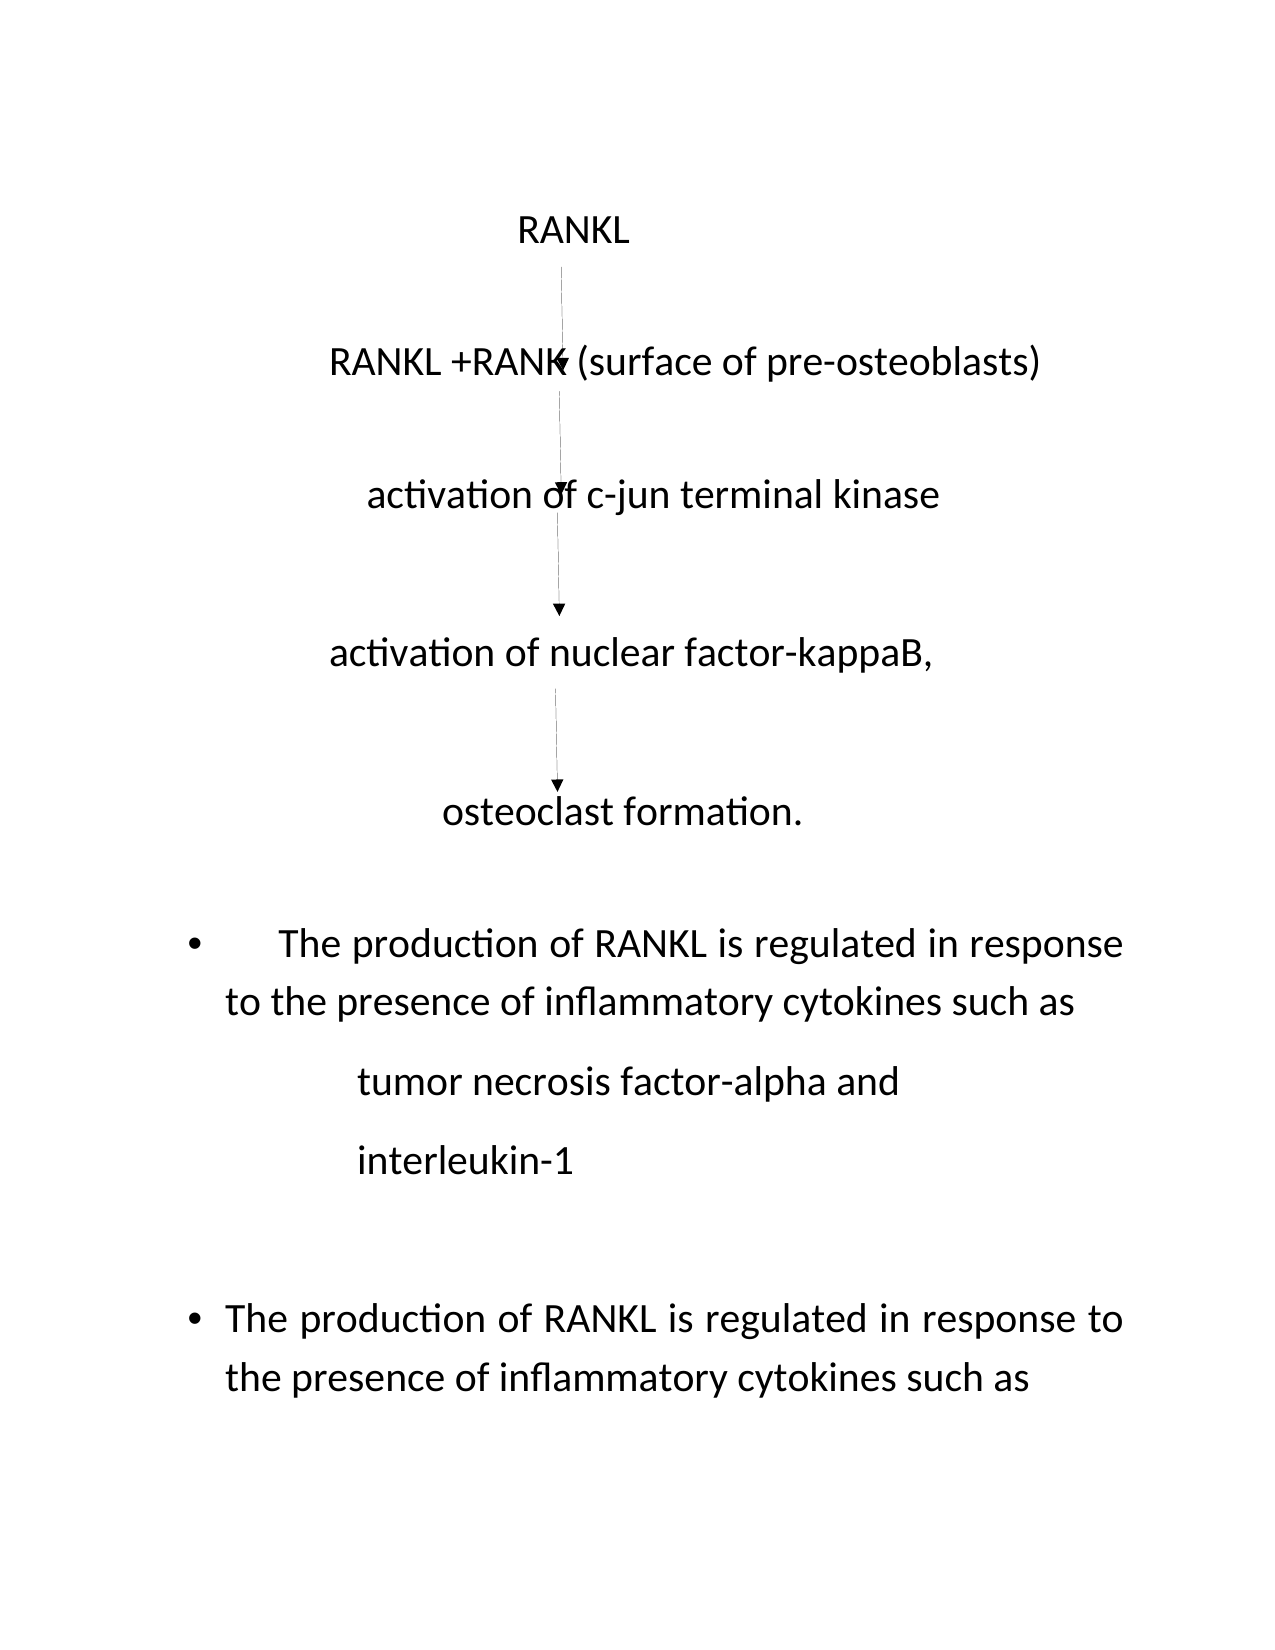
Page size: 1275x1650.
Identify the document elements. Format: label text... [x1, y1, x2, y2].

text RANKL [187, 203, 1125, 254]
list The production of RANKL is regulated in response to the presence of inflammatory cytokines such as [187, 1292, 1125, 1402]
text RANKL +RANK (surface of pre-osteoblasts) [187, 335, 1125, 386]
text tumor necrosis factor-alpha and [187, 1055, 1125, 1106]
text osteoclast formation. [187, 785, 1125, 836]
text interleukin-1 [187, 1134, 1125, 1185]
list The production of RANKL is regulated in response to the presence of inflammatory cytokines such as [187, 917, 1125, 1026]
text activation of nuclear factor-kappaB, [187, 626, 1125, 677]
text activation of c-jun terminal kinase [187, 468, 1125, 518]
